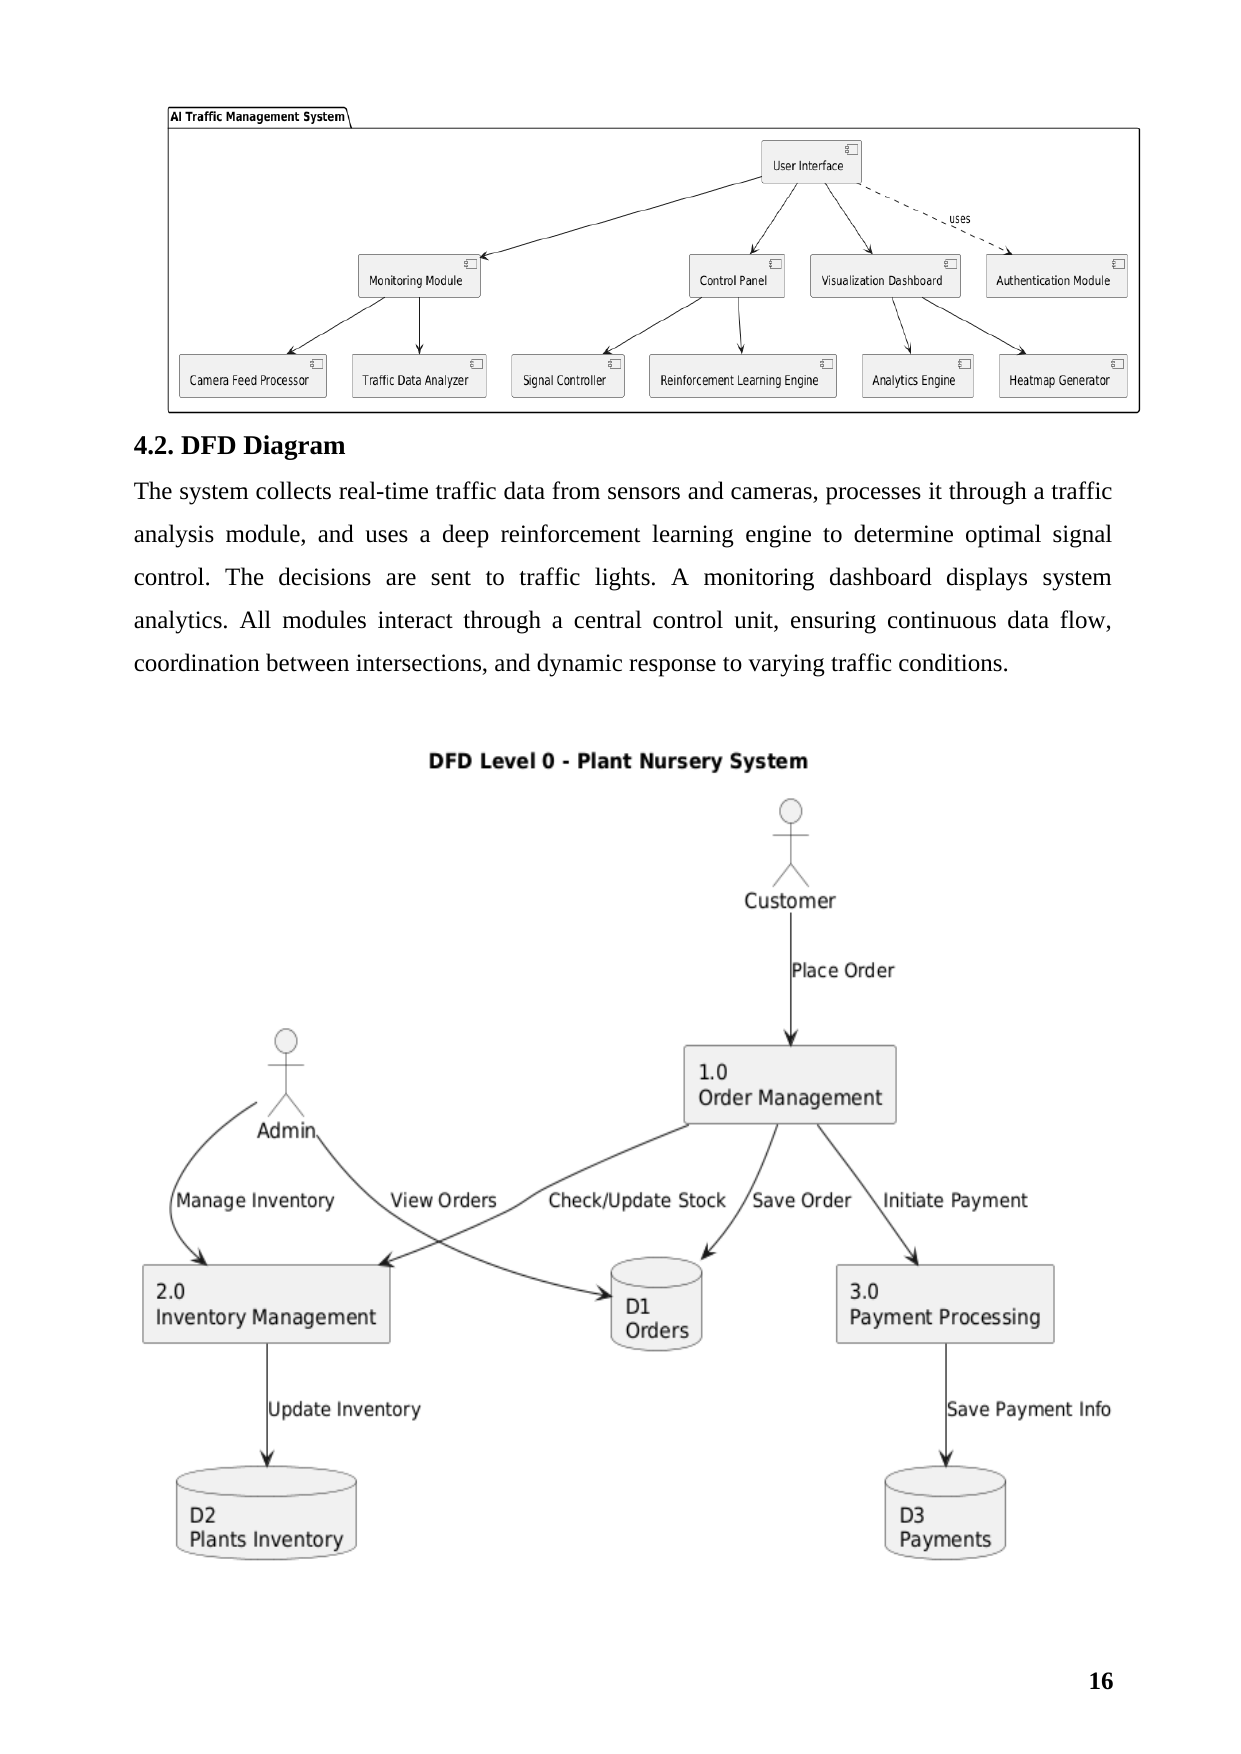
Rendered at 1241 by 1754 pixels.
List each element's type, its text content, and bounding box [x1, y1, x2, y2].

picture [133, 734, 1121, 1583]
picture [163, 102, 1143, 417]
text The system collects real-time traffic data from sensors and cameras, processes it through a traffic analysis module, and uses a deep reinforcement learning engine to determine optimal signal control. The decisions are sent to traffic lights. A monitoring dashboard displays system analytics. All modules interact through a central control unit, ensuring continuous data flow, coordination between intersections, and dynamic response to varying traffic conditions. [133, 476, 1113, 677]
text 4.2. DFD Diagram [133, 429, 1113, 461]
